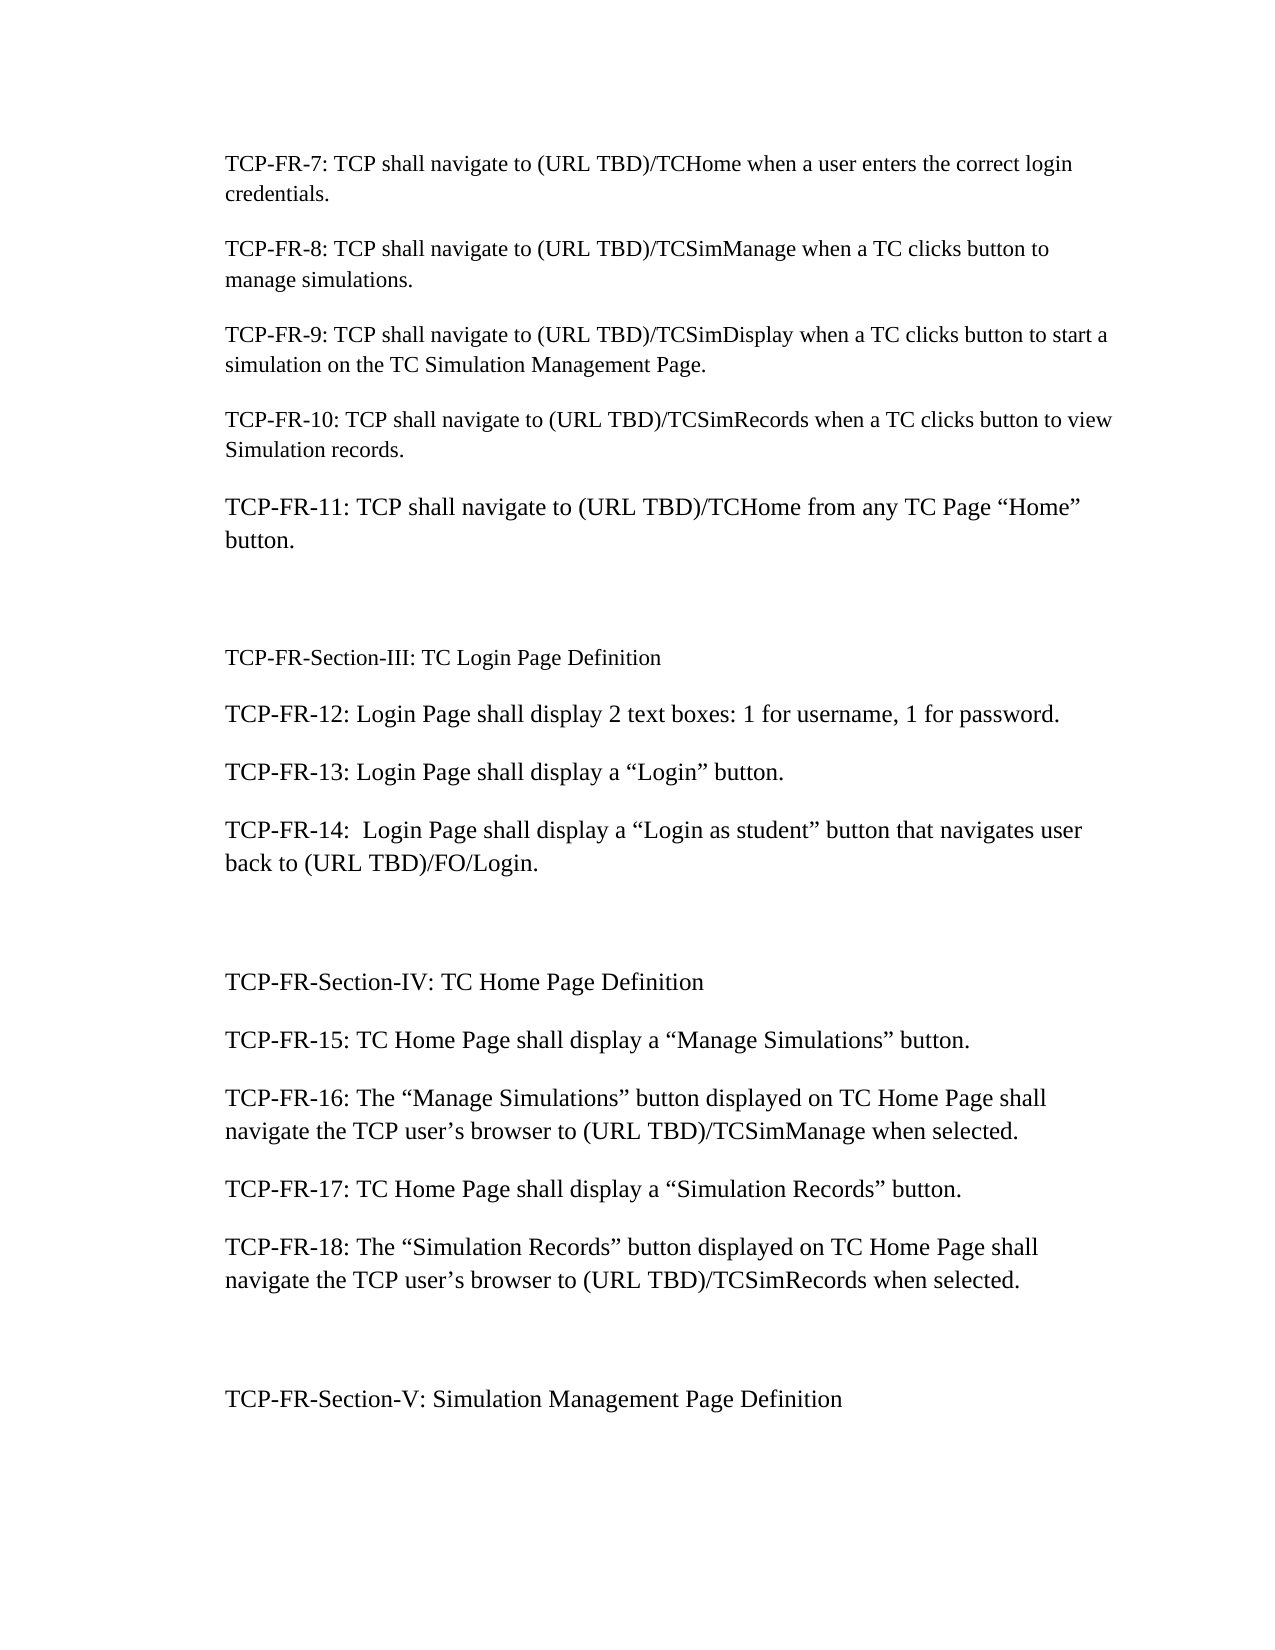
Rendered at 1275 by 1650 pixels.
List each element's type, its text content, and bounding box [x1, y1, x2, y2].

text TCP-FR-Section-IV: TC Home Page Definition [225, 967, 1125, 996]
text TCP-FR-14: Login Page shall display a “Login as student” button that navigates user back to (URL TBD)/FO/Login. [225, 815, 1125, 877]
text TCP-FR-Section-III: TC Login Page Definition [225, 644, 1125, 670]
text TCP-FR-Section-V: Simulation Management Page Definition [225, 1384, 1125, 1413]
text TCP-FR-12: Login Page shall display 2 text boxes: 1 for username, 1 for password. [225, 699, 1125, 728]
text TCP-FR-11: TCP shall navigate to (URL TBD)/TCHome from any TC Page “Home” button. [225, 492, 1125, 553]
text TCP-FR-15: TC Home Page shall display a “Manage Simulations” button. [225, 1025, 1125, 1054]
text TCP-FR-7: TCP shall navigate to (URL TBD)/TCHome when a user enters the correct login credentials. [225, 150, 1125, 207]
text TCP-FR-10: TCP shall navigate to (URL TBD)/TCSimRecords when a TC clicks button to view Simulation records. [225, 406, 1125, 463]
text TCP-FR-16: The “Manage Simulations” button displayed on TC Home Page shall navigate the TCP user’s browser to (URL TBD)/TCSimManage when selected. [225, 1083, 1125, 1145]
text TCP-FR-9: TCP shall navigate to (URL TBD)/TCSimDisplay when a TC clicks button to start a simulation on the TC Simulation Management Page. [225, 321, 1125, 377]
text TCP-FR-17: TC Home Page shall display a “Simulation Records” button. [225, 1174, 1125, 1203]
text TCP-FR-13: Login Page shall display a “Login” button. [225, 757, 1125, 786]
text TCP-FR-8: TCP shall navigate to (URL TBD)/TCSimManage when a TC clicks button to manage simulations. [225, 235, 1125, 292]
text TCP-FR-18: The “Simulation Records” button displayed on TC Home Page shall navigate the TCP user’s browser to (URL TBD)/TCSimRecords when selected. [225, 1232, 1125, 1294]
